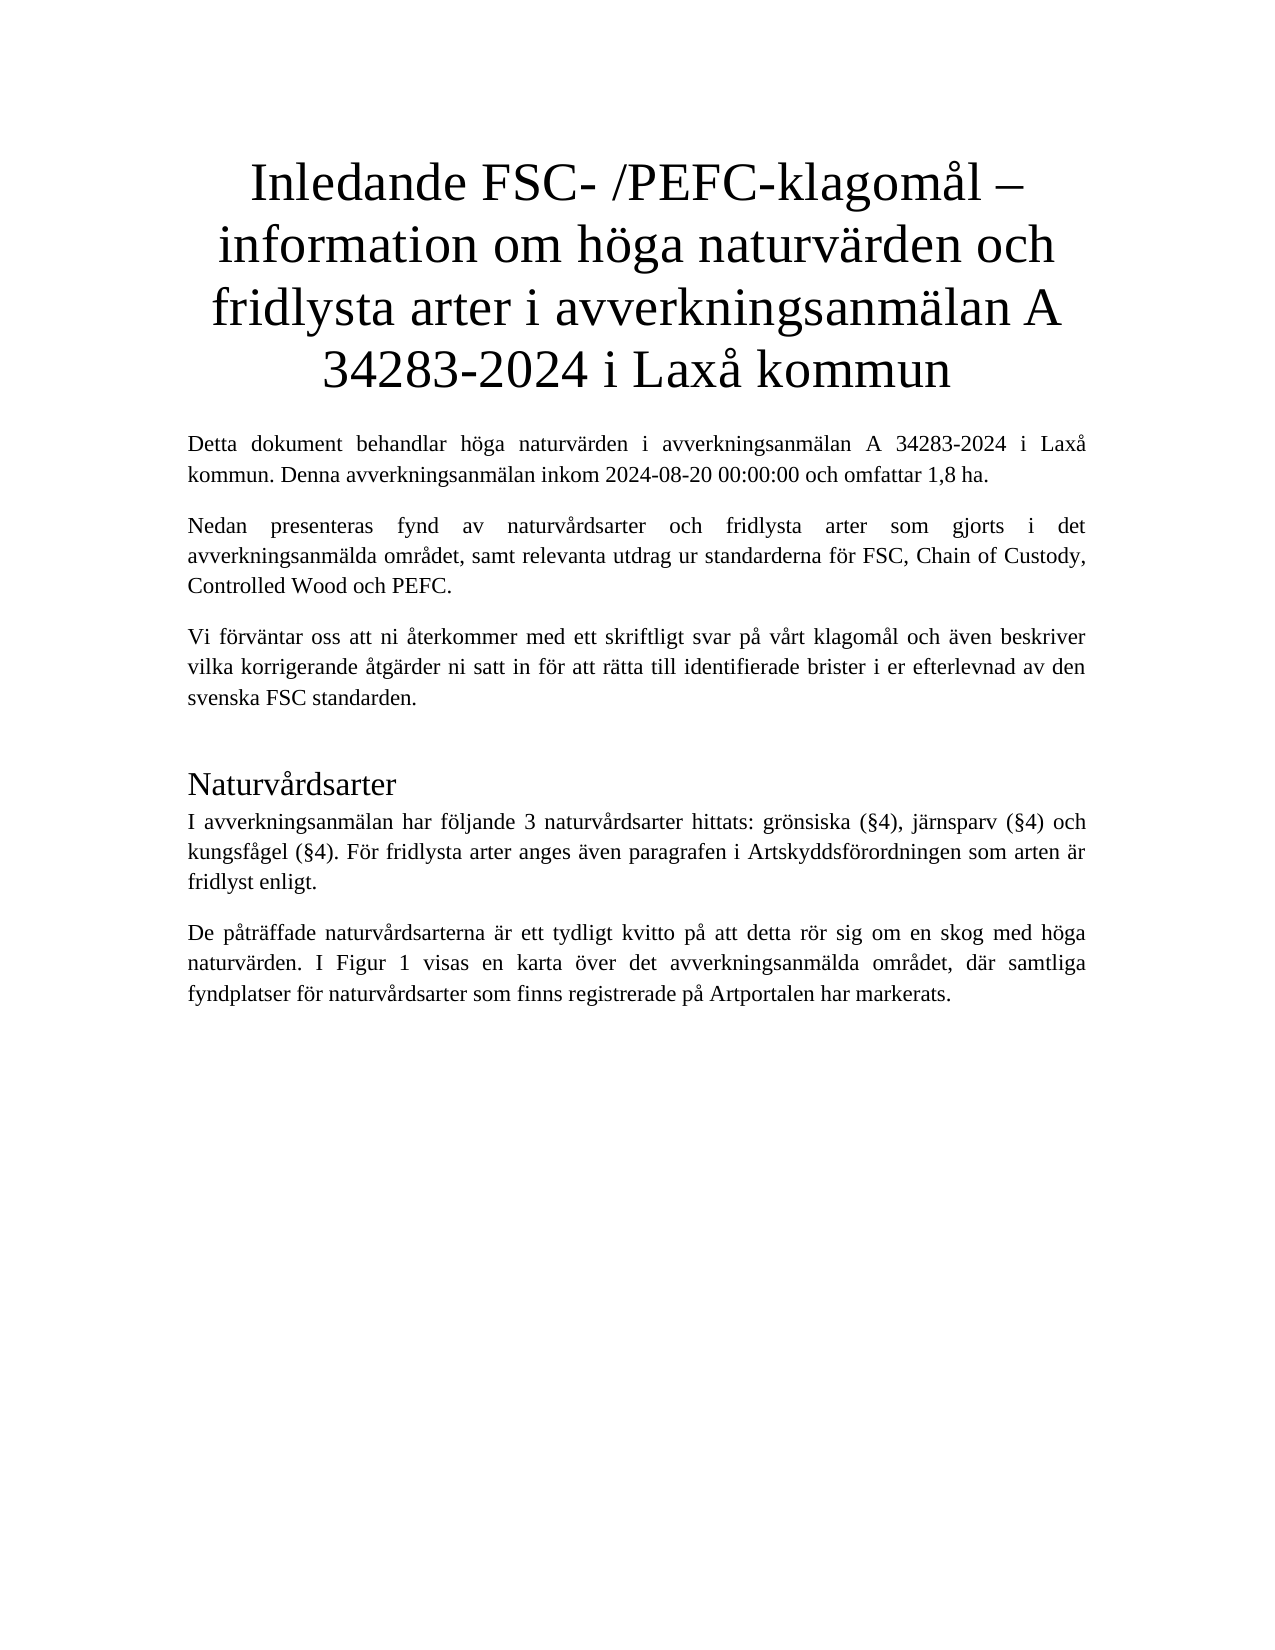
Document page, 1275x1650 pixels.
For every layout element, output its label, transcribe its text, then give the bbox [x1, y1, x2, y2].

subtitle Naturvårdsarter [187, 764, 1087, 802]
title Inledande FSC- /PEFC-klagomål – information om höga naturvärden och fridlysta arter i avverkningsanmälan A 34283-2024 i Laxå kommun [187, 150, 1087, 399]
text De påträffade naturvårdsarterna är ett tydligt kvitto på att detta rör sig om en skog med höga naturvärden. I Figur 1 visas en karta över det avverkningsanmälda området, där samtliga fyndplatser för naturvårdsarter som finns registrerade på Artportalen har markerats. [187, 919, 1087, 1006]
text Detta dokument behandlar höga naturvärden i avverkningsanmälan A 34283-2024 i Laxå kommun. Denna avverkningsanmälan inkom 2024-08-20 00:00:00 och omfattar 1,8 ha. [187, 430, 1087, 487]
text Nedan presenteras fynd av naturvårdsarter och fridlysta arter som gjorts i det avverkningsanmälda området, samt relevanta utdrag ur standarderna för FSC, Chain of Custody, Controlled Wood och PEFC. [187, 512, 1087, 598]
text I avverkningsanmälan har följande 3 naturvårdsarter hittats: grönsiska (§4), järnsparv (§4) och kungsfågel (§4). För fridlysta arter anges även paragrafen i Artskyddsförordningen som arten är fridlyst enligt. [187, 808, 1087, 894]
text Vi förväntar oss att ni återkommer med ett skriftligt svar på vårt klagomål och även beskriver vilka korrigerande åtgärder ni satt in för att rätta till identifierade brister i er efterlevnad av den svenska FSC standarden. [187, 623, 1087, 710]
